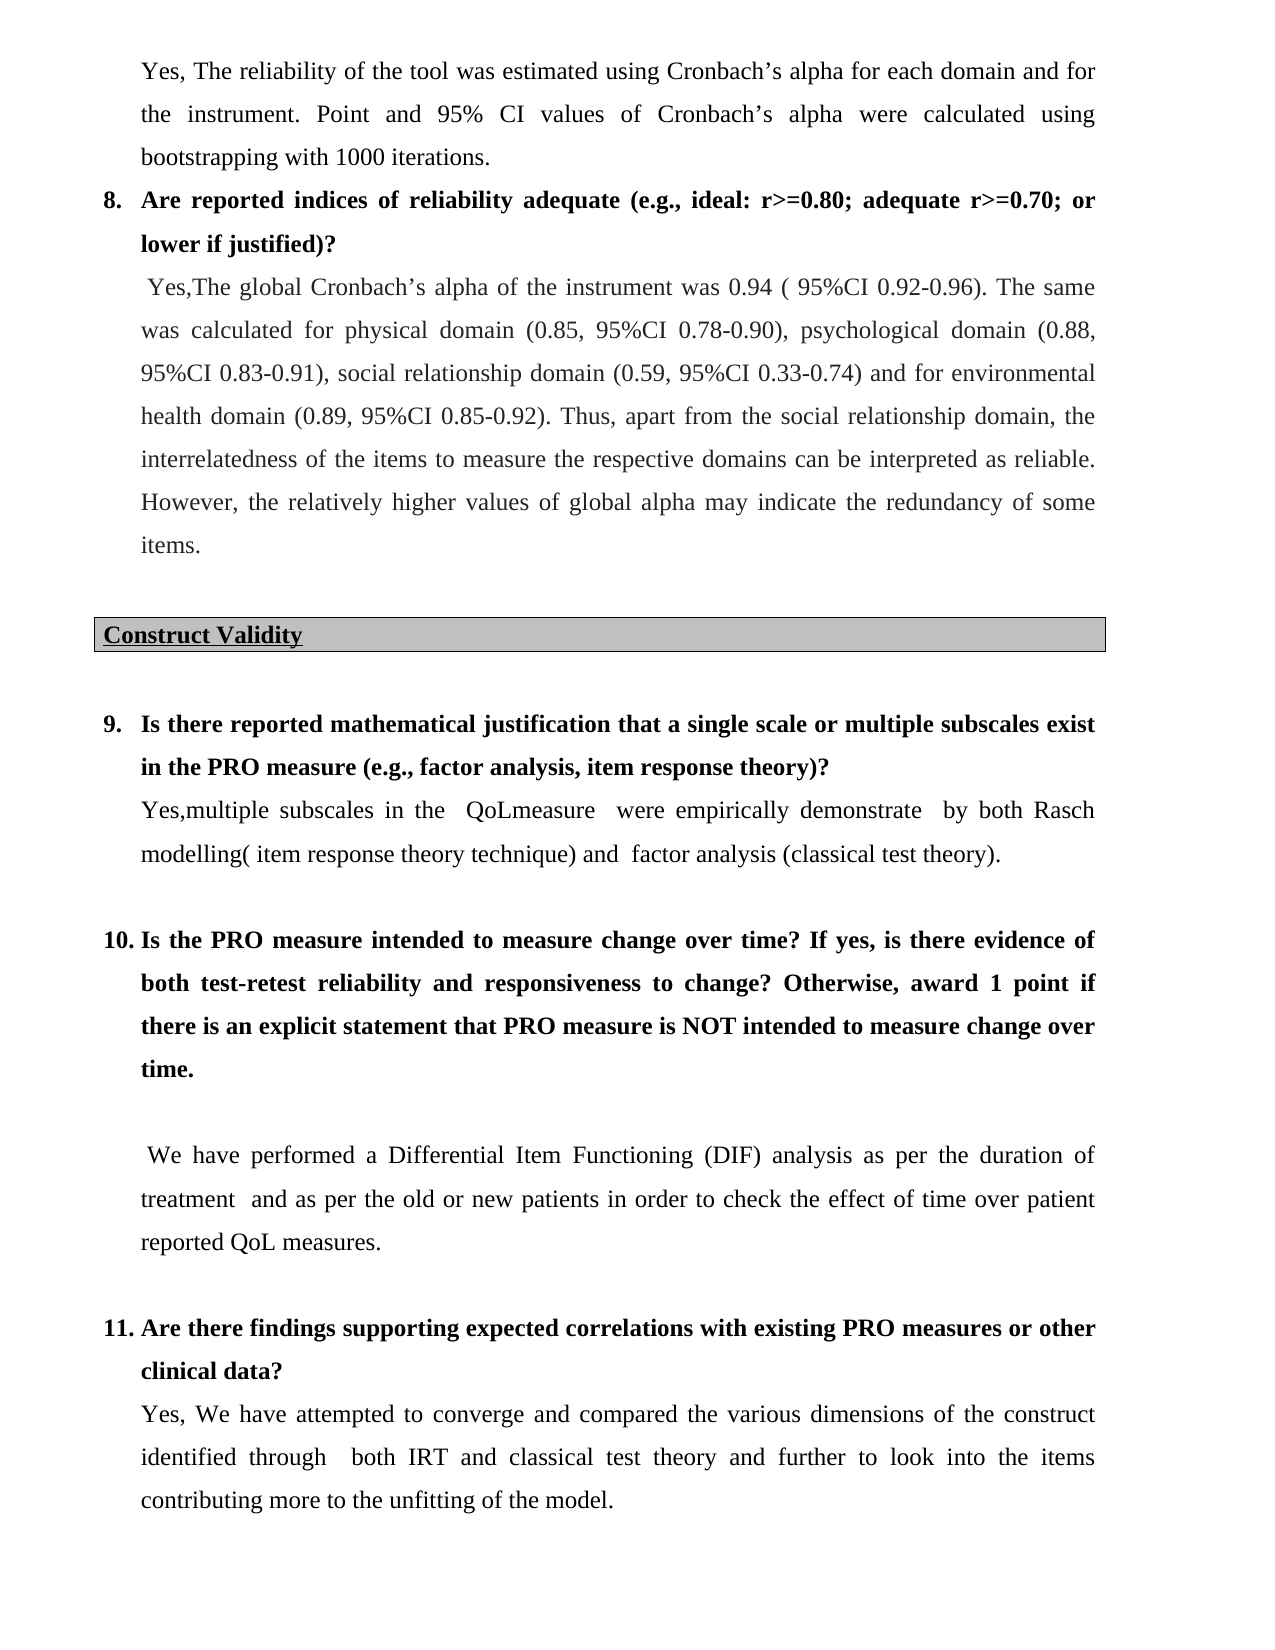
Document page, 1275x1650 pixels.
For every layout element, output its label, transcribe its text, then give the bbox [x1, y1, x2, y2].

text We have performed a Differential Item Functioning (DIF) analysis as per the duration of treatment and as per the old or new patients in order to check the effect of time over patient reported QoL measures. [141, 1141, 1097, 1256]
text Yes, We have attempted to converge and compared the various dimensions of the construct identified through both IRT and classical test theory and further to look into the items contributing more to the unfitting of the model. [141, 1399, 1097, 1514]
list Are reported indices of reliability adequate (e.g., ideal: r>=0.80; adequate r>=0.70; or lower if justified)? [103, 186, 1097, 257]
text Yes,multiple subscales in the QoLmeasure were empirically demonstrate by both Rasch modelling( item response theory technique) and factor analysis (classical test theory). [141, 796, 1097, 867]
text Yes,The global Cronbach’s alpha of the instrument was 0.94 ( 95%CI 0.92-0.96). The same was calculated for physical domain (0.85, 95%CI 0.78-0.90), psychological domain (0.88, 95%CI 0.83-0.91), social relationship domain (0.59, 95%CI 0.33-0.74) and for environmental health domain (0.89, 95%CI 0.85-0.92). Thus, apart from the social relationship domain, the interrelatedness of the items to measure the respective domains can be interpreted as reliable. However, the relatively higher values of global alpha may indicate the redundancy of some items. [141, 272, 1097, 559]
list Are there findings supporting expected correlations with existing PRO measures or other clinical data? [103, 1313, 1097, 1385]
list Is there reported mathematical justification that a single scale or multiple subscales exist in the PRO measure (e.g., factor analysis, item response theory)? [103, 709, 1097, 781]
list Yes, The reliability of the tool was estimated using Cronbach’s alpha for each domain and for the instrument. Point and 95% CI values of Cronbach’s alpha were calculated using bootstrapping with 1000 iterations. [141, 56, 1097, 171]
list Is the PRO measure intended to measure change over time? If yes, is there evidence of both test-retest reliability and responsiveness to change? Otherwise, award 1 point if there is an explicit statement that PRO measure is NOT intended to measure change over time. [103, 925, 1097, 1083]
text Construct Validity [95, 618, 1105, 651]
